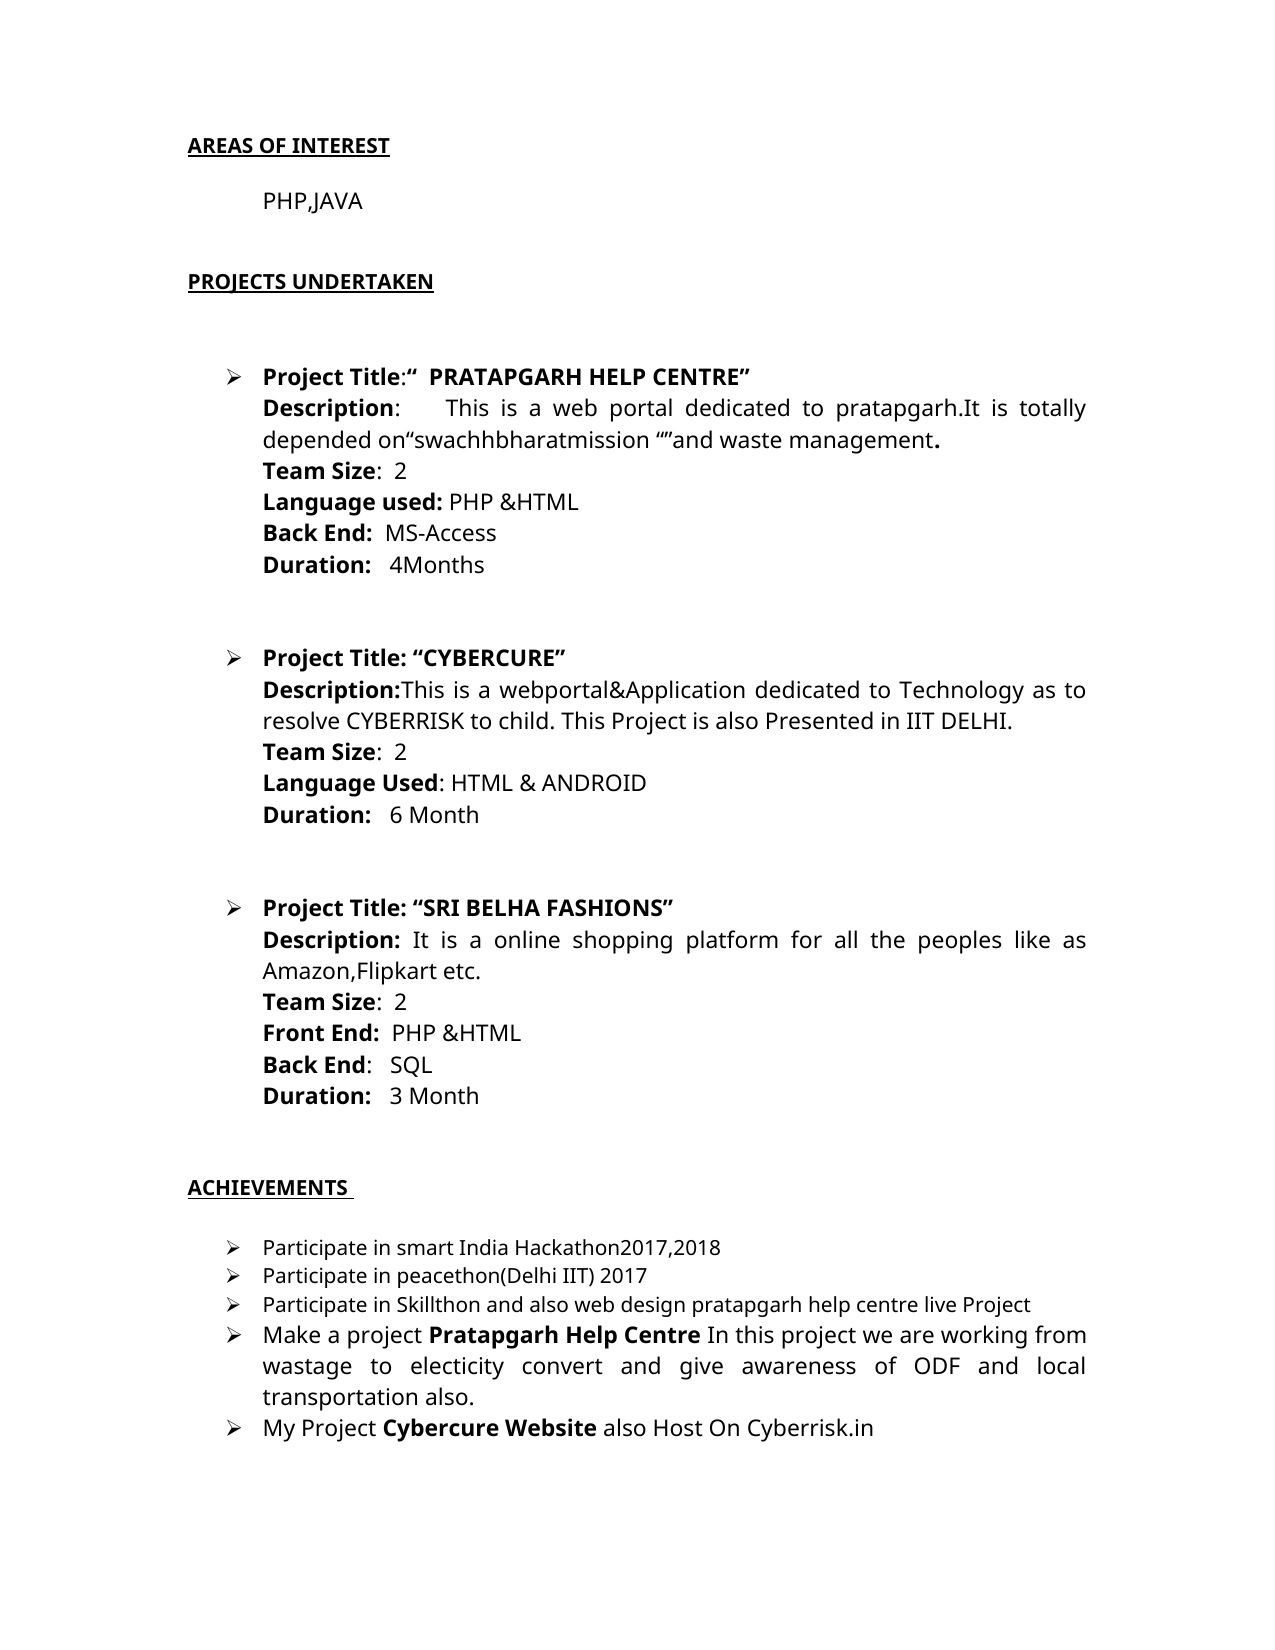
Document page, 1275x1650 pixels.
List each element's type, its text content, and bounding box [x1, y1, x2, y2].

text Team Size: 2 [262, 455, 1087, 486]
subtitle PROJECTS UNDERTAKEN [187, 267, 1087, 296]
text Team Size: 2 [262, 736, 1087, 767]
text Duration: 3 Month [262, 1080, 1087, 1111]
text Description: This is a web portal dedicated to pratapgarh.It is totally depended on“swachhbharatmission “”and waste management. [262, 392, 1087, 455]
subtitle My Project Cybercure Website also Host On Cyberrisk.in [225, 1412, 1087, 1443]
text Team Size: 2 [262, 986, 1087, 1017]
text Front End: PHP &HTML [262, 1017, 1087, 1048]
subtitle Project Title:“ PRATAPGARH HELP CENTRE” [225, 361, 1087, 392]
text Duration: 6 Month [262, 798, 1087, 830]
subtitle ACHIEVEMENTS [187, 1173, 1087, 1202]
text Description: It is a online shopping platform for all the peoples like as Amazon,Flipkart etc. [262, 923, 1087, 986]
subtitle Participate in smart India Hackathon2017,2018 [225, 1233, 1087, 1262]
subtitle Make a project Pratapgarh Help Centre In this project we are working from wastage to electicity convert and give awareness of ODF and local transportation also. [225, 1318, 1087, 1412]
text Duration: 4Months [262, 548, 1087, 580]
list Project Title: “SRI BELHA FASHIONS” [225, 892, 1087, 923]
subtitle AREAS OF INTEREST [187, 131, 1087, 160]
text PHP,JAVA [187, 185, 1087, 216]
list Project Title: “CYBERCURE” [225, 642, 1087, 673]
subtitle Language Used: HTML & ANDROID [187, 767, 1087, 798]
subtitle Back End: SQL [187, 1048, 1087, 1080]
subtitle Participate in Skillthon and also web design pratapgarh help centre live Project [225, 1290, 1087, 1318]
subtitle Participate in peacethon(Delhi IIT) 2017 [225, 1262, 1087, 1290]
text Back End: MS-Access [262, 517, 1087, 548]
text Language used: PHP &HTML [262, 486, 1087, 517]
text Description:This is a webportal&Application dedicated to Technology as to resolve CYBERRISK to child. This Project is also Presented in IIT DELHI. [262, 673, 1087, 736]
